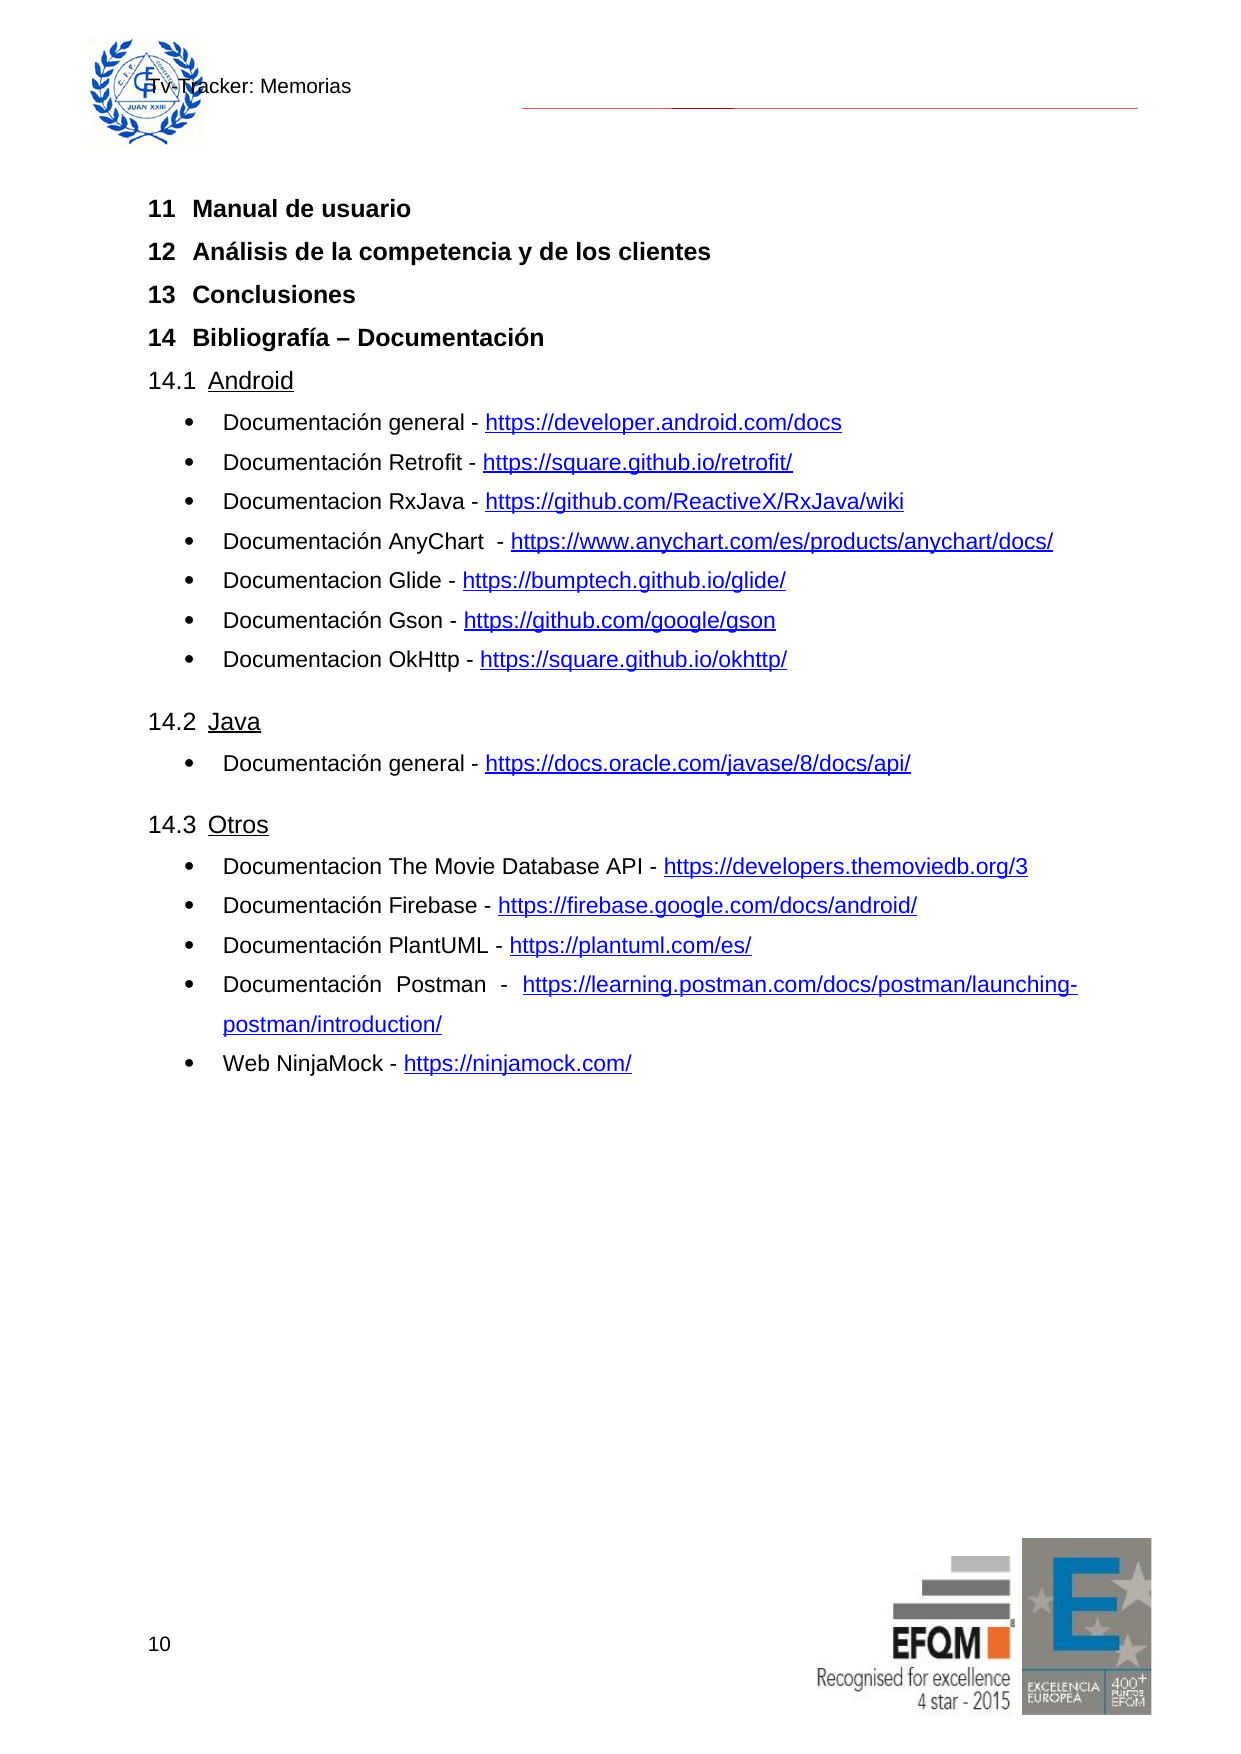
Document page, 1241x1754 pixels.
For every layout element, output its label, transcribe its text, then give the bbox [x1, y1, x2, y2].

subtitle Manual de usuario [148, 194, 1078, 222]
list Documentación general - https://docs.oracle.com/javase/8/docs/api/ [185, 749, 1078, 776]
list Documentacion Glide - https://bumptech.github.io/glide/ [185, 567, 1078, 593]
list Documentación Retrofit - https://square.github.io/retrofit/ [185, 449, 1078, 475]
picture [87, 39, 206, 152]
list Documentacion OkHttp - https://square.github.io/okhttp/ [185, 646, 1078, 672]
subtitle Bibliografía – Documentación [148, 323, 1078, 352]
list Documentación Gson - https://github.com/google/gson [185, 607, 1078, 633]
list Web NinjaMock - https://ninjamock.com/ [185, 1050, 1078, 1077]
list Documentación Firebase - https://firebase.google.com/docs/android/ [185, 892, 1078, 919]
list Documentación Postman - https://learning.postman.com/docs/postman/launching-postman/introduction/ [185, 971, 1078, 1037]
subtitle Conclusiones [148, 280, 1078, 309]
subtitle Análisis de la competencia y de los clientes [148, 237, 1078, 266]
subtitle Java [148, 706, 1078, 735]
picture [1022, 1538, 1152, 1715]
list Documentacion The Movie Database API - https://developers.themoviedb.org/3 [185, 853, 1078, 879]
list Documentacion RxJava - https://github.com/ReactiveX/RxJava/wiki [185, 488, 1078, 514]
subtitle Otros [148, 810, 1078, 839]
list Documentación AnyChart - https://www.anychart.com/es/products/anychart/docs/ [185, 528, 1078, 554]
subtitle Android [148, 366, 1078, 395]
list Documentación PlantUML - https://plantuml.com/es/ [185, 932, 1078, 958]
list Documentación general - https://developer.android.com/docs [185, 409, 1078, 436]
